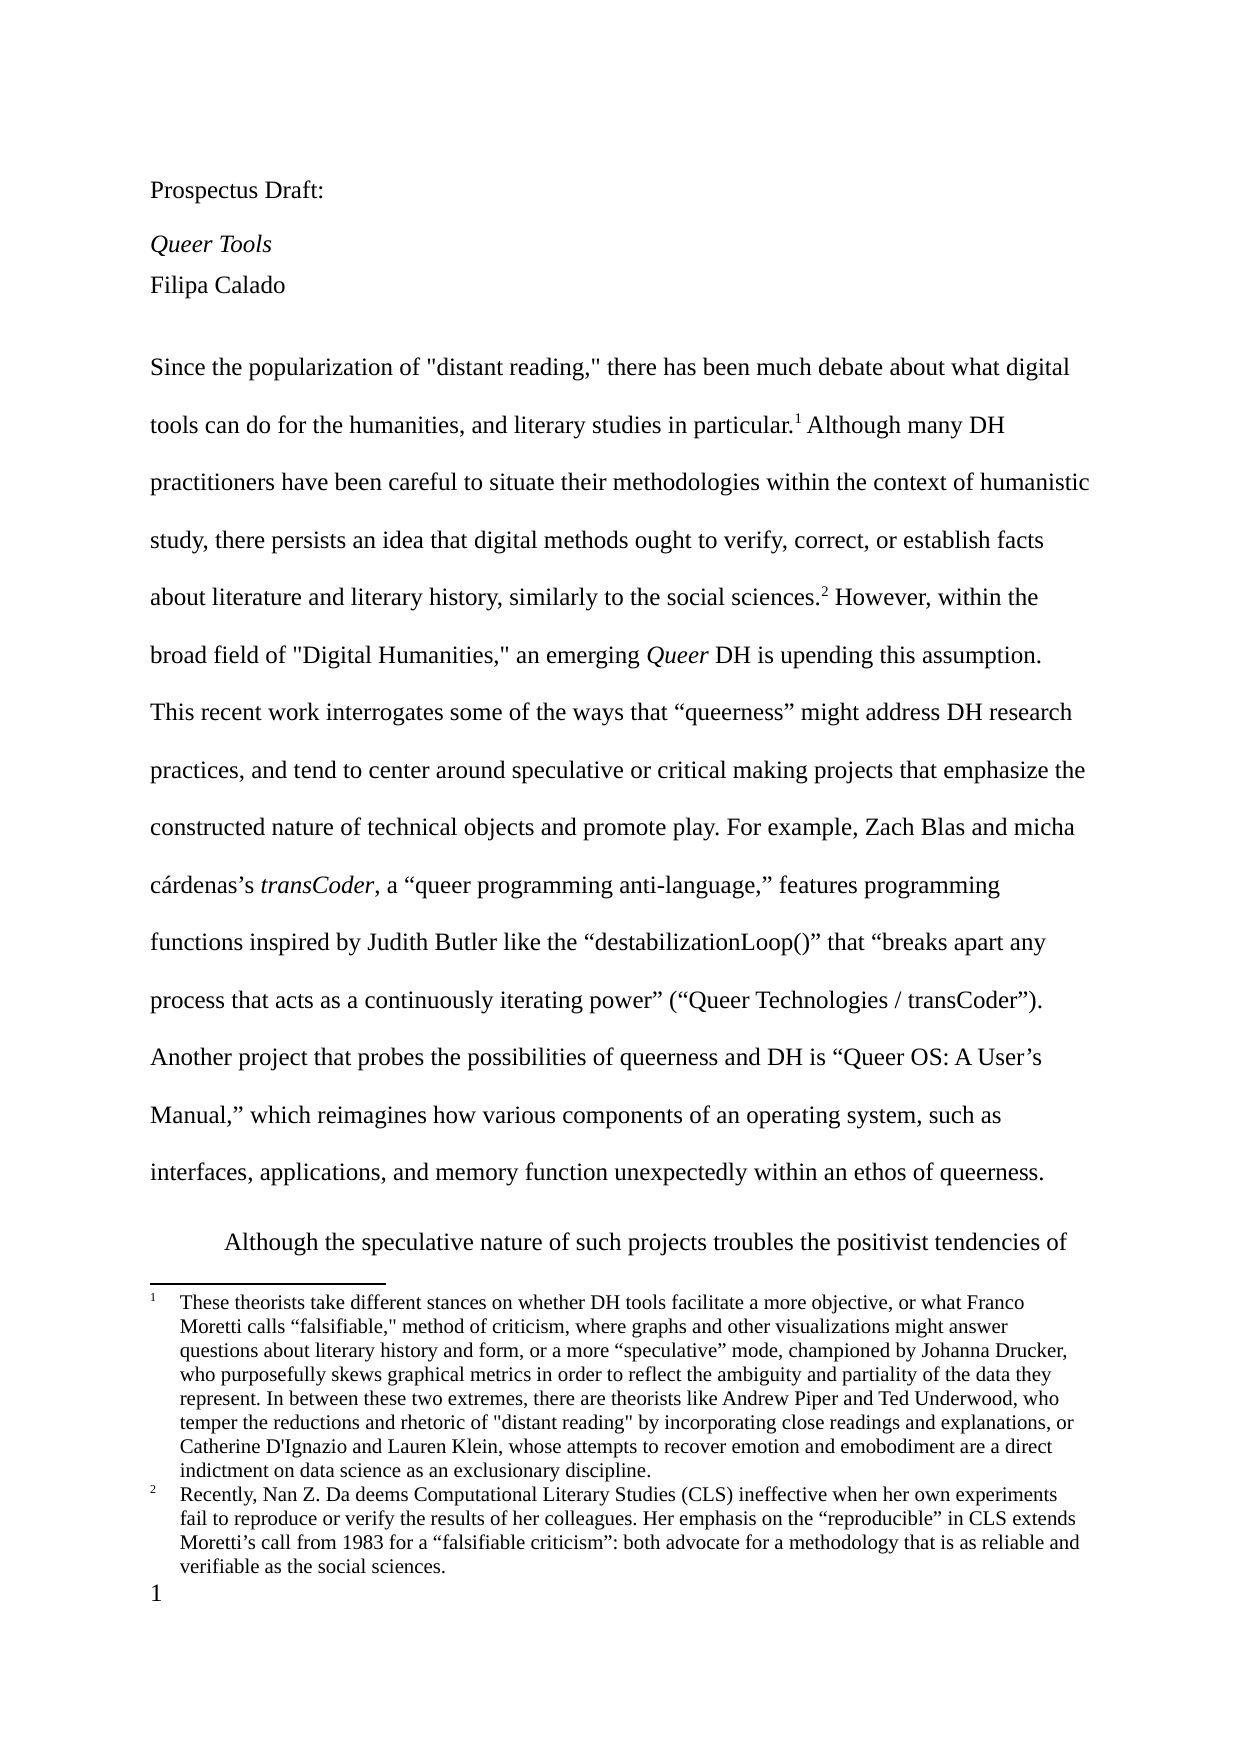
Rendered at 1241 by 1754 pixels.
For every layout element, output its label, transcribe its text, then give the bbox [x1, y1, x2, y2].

text Since the popularization of "distant reading," there has been much debate about what digital tools can do for the humanities, and literary studies in particular. Although many DH practitioners have been careful to situate their methodologies within the context of humanistic study, there persists an idea that digital methods ought to verify, correct, or establish facts about literature and literary history, similarly to the social sciences. However, within the broad field of "Digital Humanities," an emerging Queer DH is upending this assumption. This recent work interrogates some of the ways that “queerness” might address DH research practices, and tend to center around speculative or critical making projects that emphasize the constructed nature of technical objects and promote play. For example, Zach Blas and micha cárdenas’s transCoder, a “queer programming anti-language,” features programming functions inspired by Judith Butler like the “destabilizationLoop()” that “breaks apart any process that acts as a continuously iterating power” (“Queer Technologies / transCoder”). Another project that probes the possibilities of queerness and DH is “Queer OS: A User’s Manual,” which reimagines how various components of an operating system, such as interfaces, applications, and memory function unexpectedly within an ethos of queerness. [150, 352, 1090, 1186]
subtitle Queer Tools [150, 229, 1090, 257]
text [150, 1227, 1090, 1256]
subtitle Prospectus Draft: [150, 175, 1090, 204]
text Filipa Calado [150, 270, 1090, 299]
